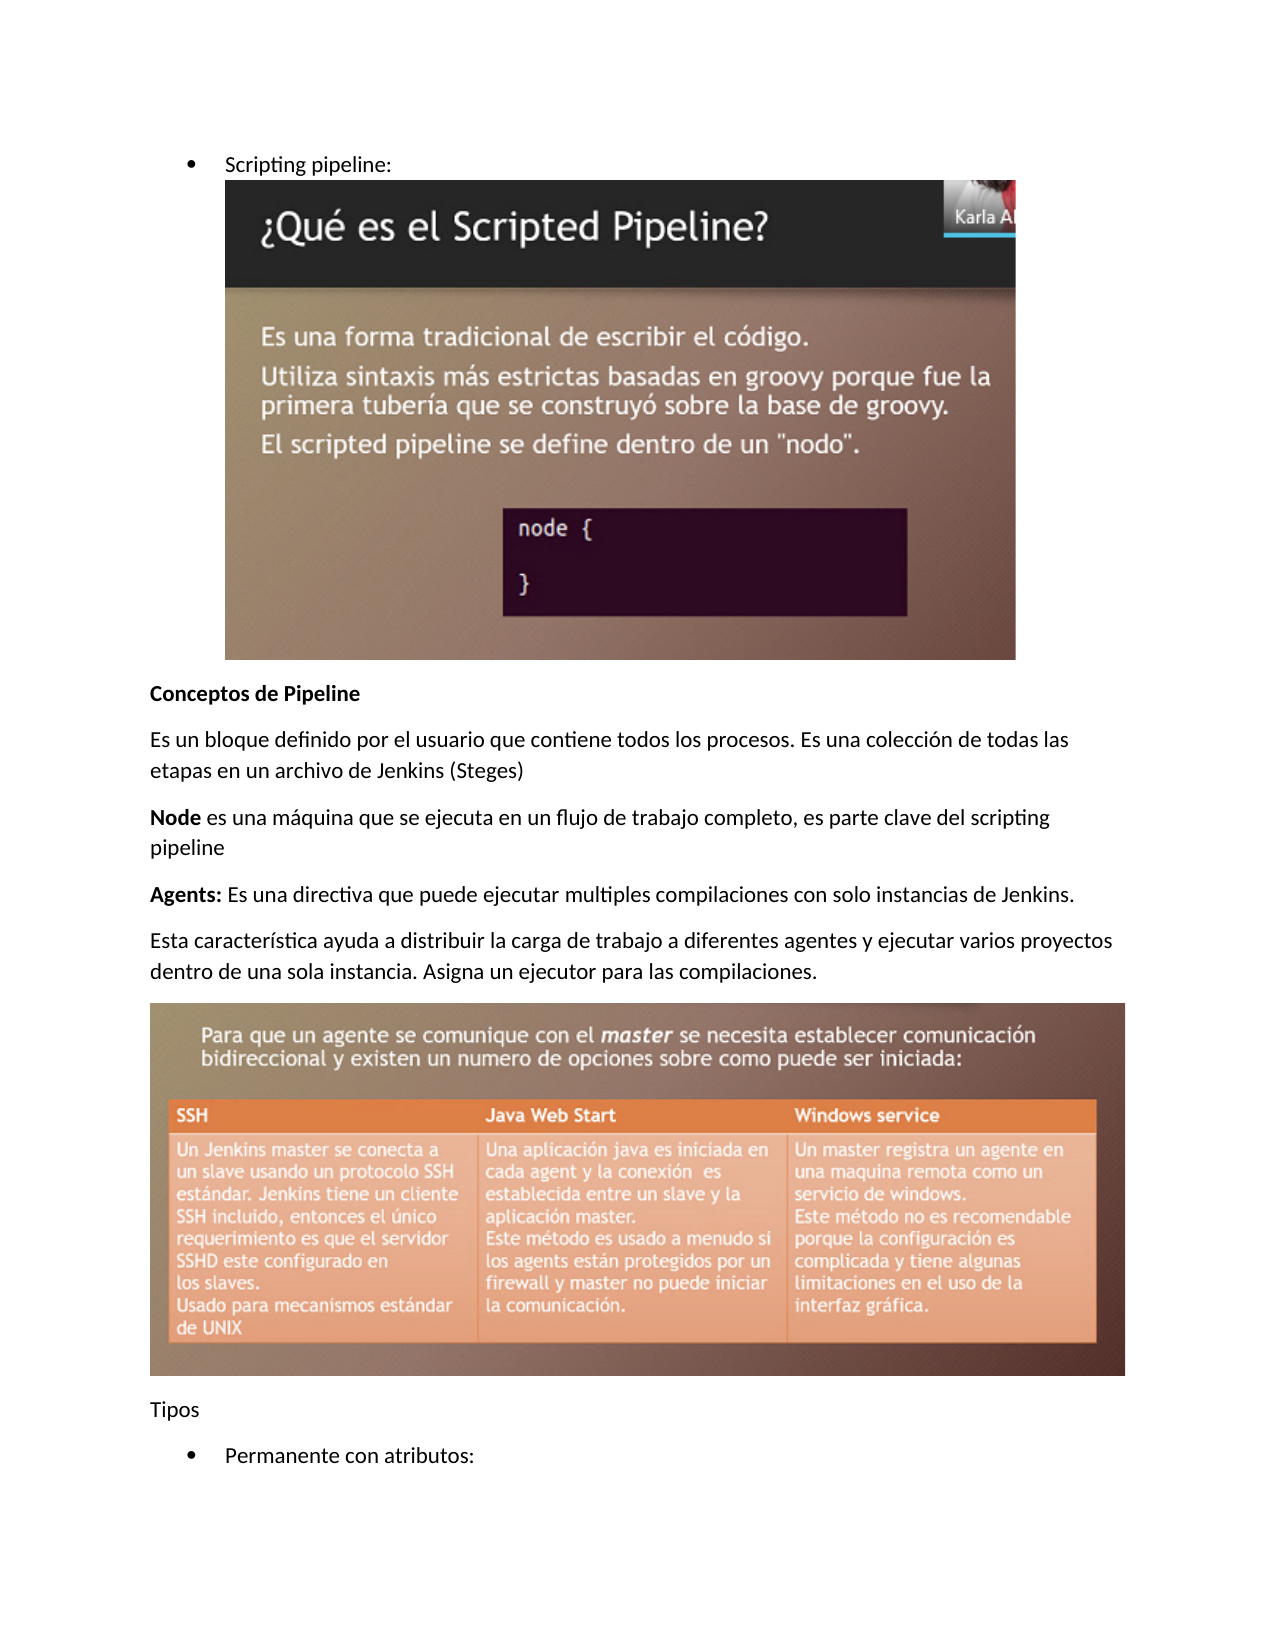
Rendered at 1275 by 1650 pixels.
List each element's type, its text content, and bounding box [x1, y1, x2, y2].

text Es un bloque definido por el usuario que contiene todos los procesos. Es una colección de todas las etapas en un archivo de Jenkins (Steges) [150, 726, 1125, 784]
text Agents: Es una directiva que puede ejecutar multiples compilaciones con solo instancias de Jenkins. [150, 880, 1125, 908]
picture [225, 180, 1016, 660]
list Permanente con atributos: [187, 1442, 1125, 1470]
text Conceptos de Pipeline [150, 679, 1125, 707]
picture [150, 1003, 1125, 1376]
text Node es una máquina que se ejecuta en un flujo de trabajo completo, es parte clave del scripting pipeline [150, 803, 1125, 861]
text Tipos [150, 1395, 1125, 1423]
list Scripting pipeline: [187, 150, 1125, 178]
text Esta característica ayuda a distribuir la carga de trabajo a diferentes agentes y ejecutar varios proyectos dentro de una sola instancia. Asigna un ejecutor para las compilaciones. [150, 927, 1125, 985]
